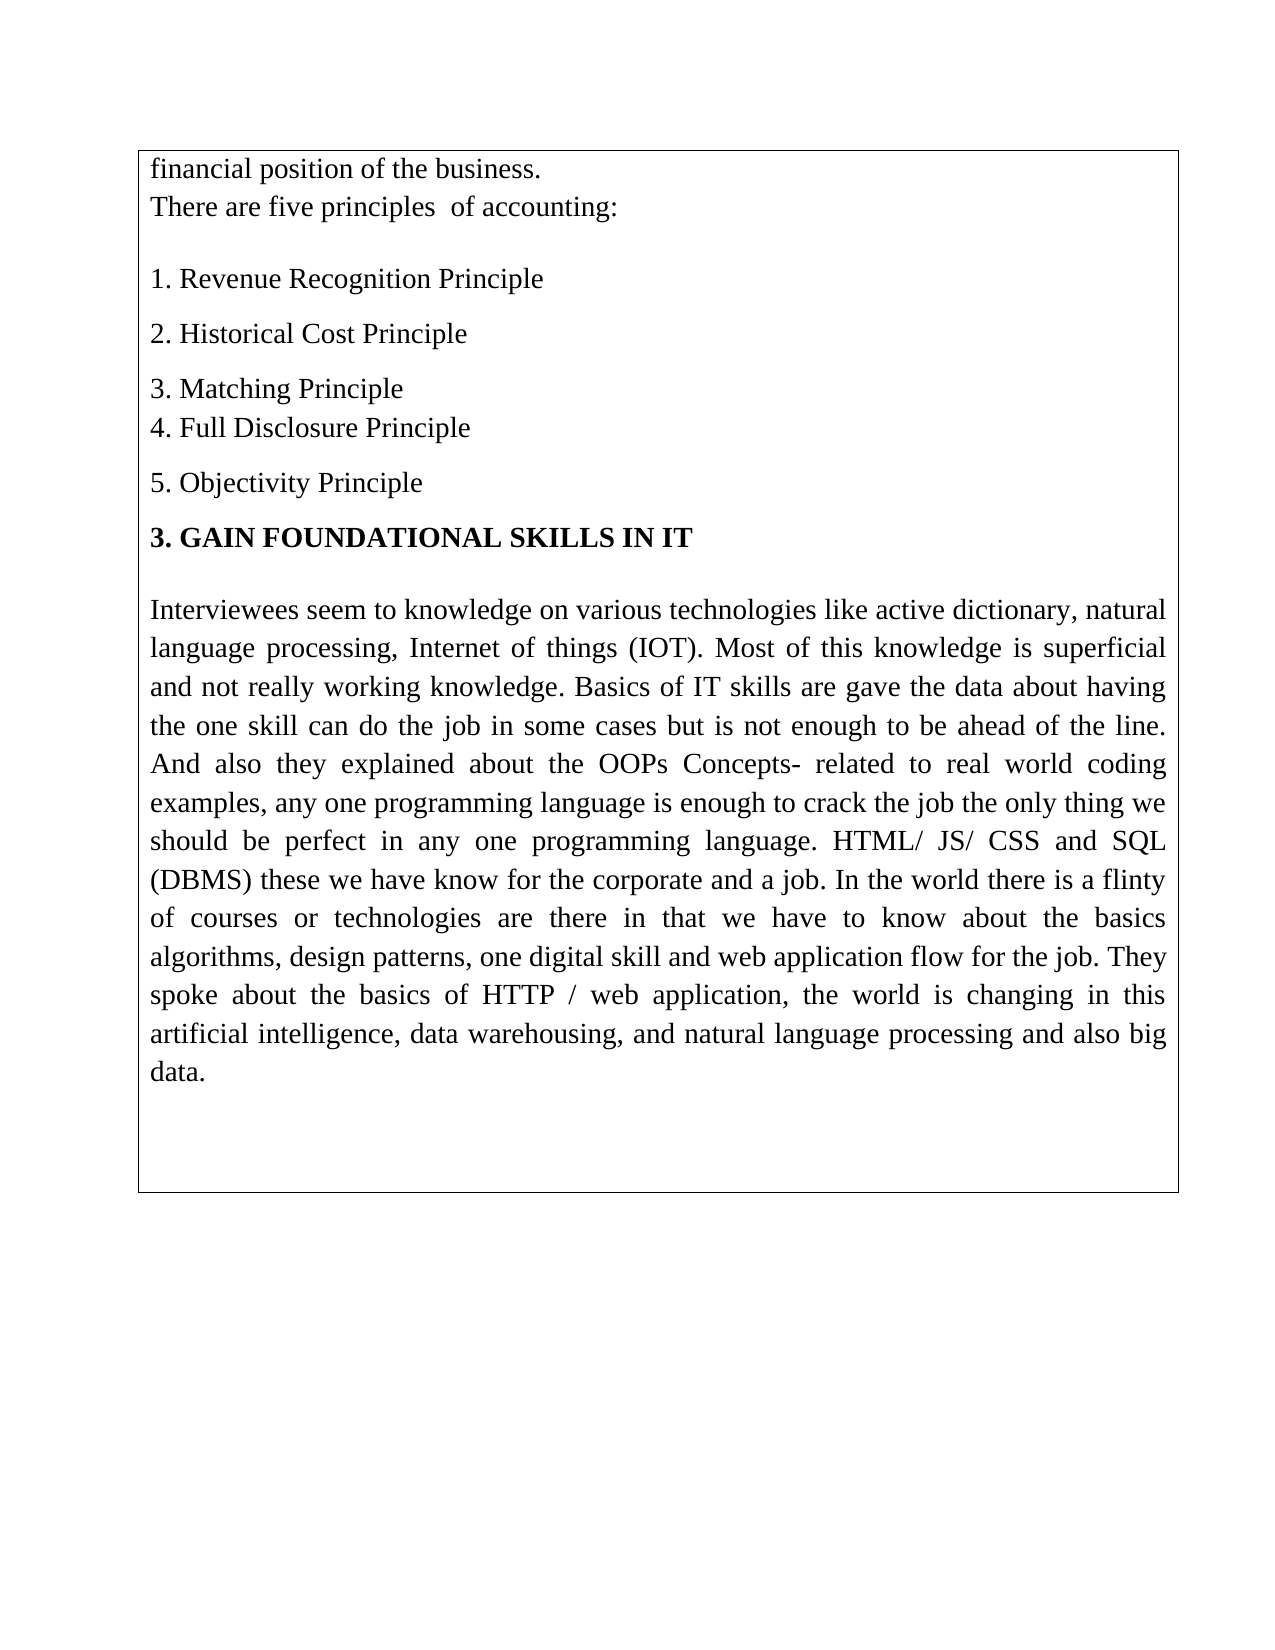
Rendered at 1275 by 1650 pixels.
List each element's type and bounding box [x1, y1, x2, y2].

table_cell [139, 151, 1178, 1192]
